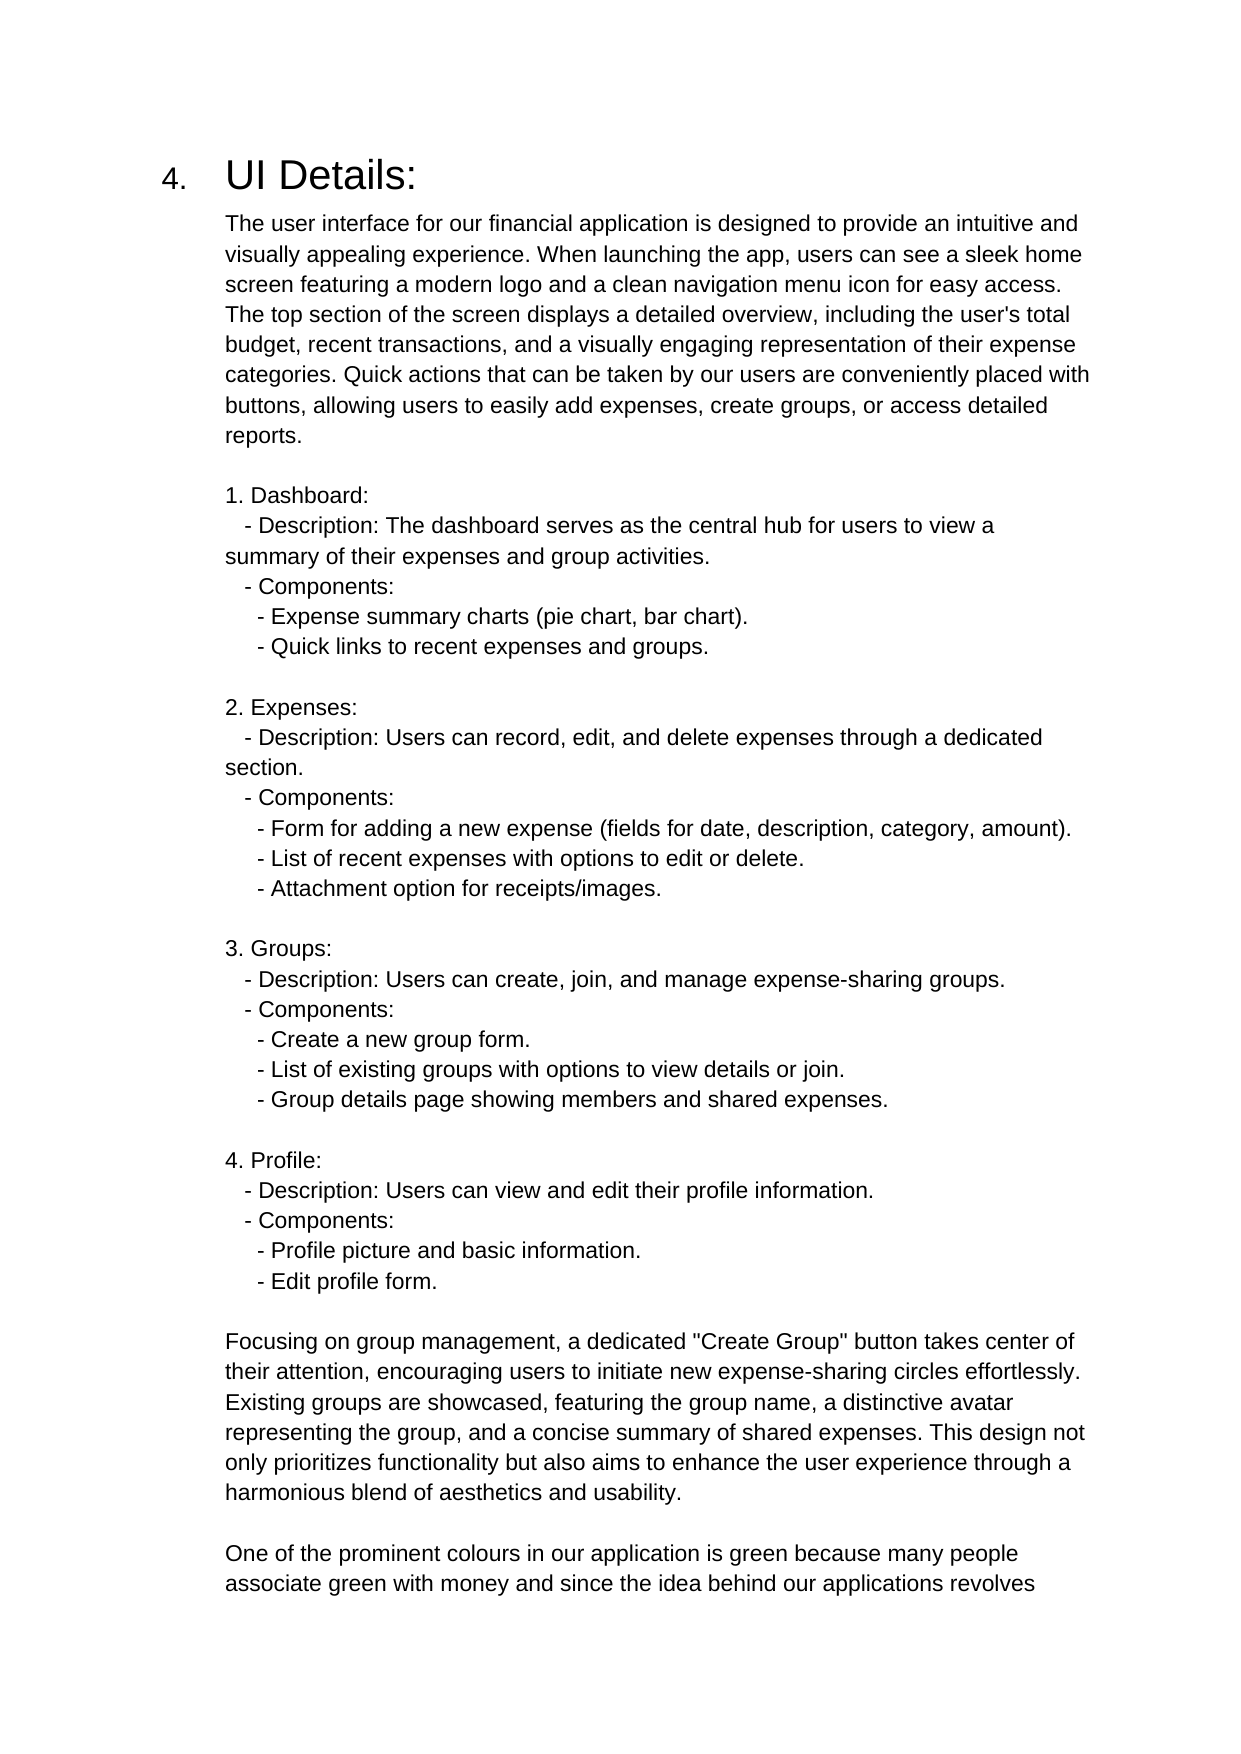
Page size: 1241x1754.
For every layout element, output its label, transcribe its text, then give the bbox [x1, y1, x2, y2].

text Focusing on group management, a dedicated "Create Group" button takes center of their attention, encouraging users to initiate new expense-sharing circles effortlessly. Existing groups are showcased, featuring the group name, a distinctive avatar representing the group, and a concise summary of shared expenses. This design not only prioritizes functionality but also aims to enhance the user experience through a harmonious blend of aesthetics and usability. [225, 1328, 1090, 1506]
text - Components: [225, 784, 1090, 811]
text - Components: [225, 1207, 1090, 1234]
text - Create a new group form. [225, 1026, 1090, 1052]
text - List of existing groups with options to view details or join. [225, 1056, 1090, 1083]
text - Group details page showing members and shared expenses. [225, 1086, 1090, 1113]
text The user interface for our financial application is designed to provide an intuitive and visually appealing experience. When launching the app, users can see a sleek home screen featuring a modern logo and a clean navigation menu icon for easy access. The top section of the screen displays a detailed overview, including the user's total budget, recent transactions, and a visually engaging representation of their expense categories. Quick actions that can be taken by our users are conveniently placed with buttons, allowing users to easily add expenses, create groups, or access detailed reports. [225, 210, 1090, 448]
text 2. Expenses: [225, 694, 1090, 720]
text - Components: [225, 996, 1090, 1022]
text - Description: The dashboard serves as the central hub for users to view a summary of their expenses and group activities. [225, 512, 1090, 569]
text - Components: [225, 573, 1090, 599]
text 1. Dashboard: [225, 482, 1090, 509]
subtitle UI Details: [187, 150, 1090, 198]
text 3. Groups: [225, 935, 1090, 962]
text - Edit profile form. [225, 1268, 1090, 1294]
text - Expense summary charts (pie chart, bar chart). [225, 603, 1090, 629]
text - Form for adding a new expense (fields for date, description, category, amount). [225, 814, 1090, 841]
text - Description: Users can record, edit, and delete expenses through a dedicated section. [225, 724, 1090, 781]
text - Profile picture and basic information. [225, 1237, 1090, 1264]
text - Description: Users can view and edit their profile information. [225, 1177, 1090, 1203]
text - Description: Users can create, join, and manage expense-sharing groups. [225, 966, 1090, 992]
text - List of recent expenses with options to edit or delete. [225, 845, 1090, 871]
text - Quick links to recent expenses and groups. [225, 633, 1090, 660]
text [225, 1539, 1090, 1596]
text 4. Profile: [225, 1147, 1090, 1173]
text - Attachment option for receipts/images. [225, 875, 1090, 901]
